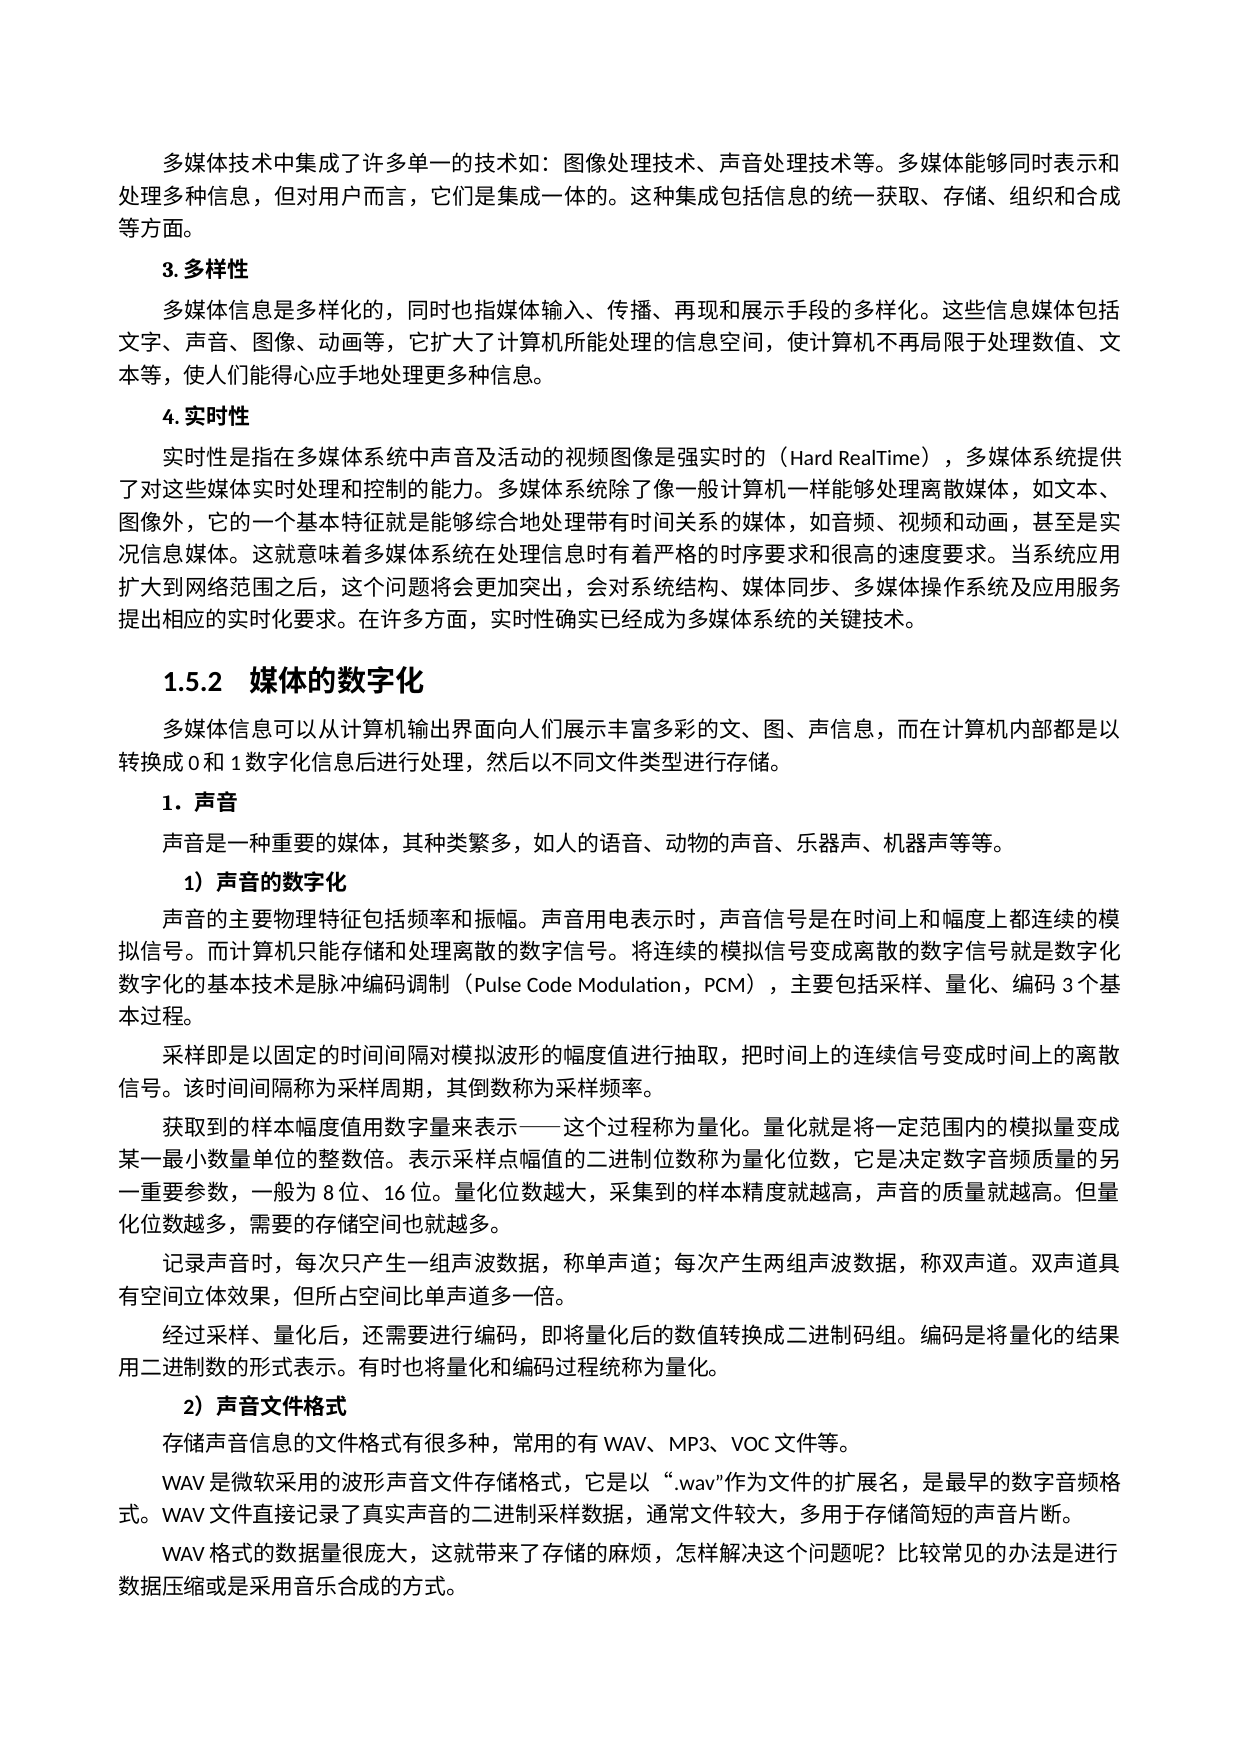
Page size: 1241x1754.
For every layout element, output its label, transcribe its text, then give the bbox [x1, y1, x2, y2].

text 声音是一种重要的媒体，其种类繁多，如人的语音、动物的声音、乐器声、机器声等等。 [118, 826, 1122, 858]
subtitle 2）声音文件格式 [162, 1389, 1122, 1421]
subtitle 4. 实时性 [162, 398, 1122, 431]
text 实时性是指在多媒体系统中声音及活动的视频图像是强实时的（Hard RealTime），多媒体系统提供了对这些媒体实时处理和控制的能力。多媒体系统除了像一般计算机一样能够处理离散媒体，如文本、图像外，它的一个基本特征就是能够综合地处理带有时间关系的媒体，如音频、视频和动画，甚至是实况信息媒体。这就意味着多媒体系统在处理信息时有着严格的时序要求和很高的速度要求。当系统应用扩大到网络范围之后，这个问题将会更加突出，会对系统结构、媒体同步、多媒体操作系统及应用服务提出相应的实时化要求。在许多方面，实时性确实已经成为多媒体系统的关键技术。 [118, 439, 1122, 634]
text 获取到的样本幅度值用数字量来表示——这个过程称为量化。量化就是将一定范围内的模拟量变成某一最小数量单位的整数倍。表示采样点幅值的二进制位数称为量化位数，它是决定数字音频质量的另一重要参数，一般为8位、16位。量化位数越大，采集到的样本精度就越高，声音的质量就越高。但量化位数越多，需要的存储空间也就越多。 [118, 1109, 1122, 1239]
text 经过采样、量化后，还需要进行编码，即将量化后的数值转换成二进制码组。编码是将量化的结果用二进制数的形式表示。有时也将量化和编码过程统称为量化。 [118, 1317, 1122, 1382]
text WAV格式的数据量很庞大，这就带来了存储的麻烦，怎样解决这个问题呢？比较常见的办法是进行数据压缩或是采用音乐合成的方式。 [118, 1536, 1122, 1601]
text 多媒体技术中集成了许多单一的技术如：图像处理技术、声音处理技术等。多媒体能够同时表示和处理多种信息，但对用户而言，它们是集成一体的。这种集成包括信息的统一获取、存储、组织和合成等方面。 [118, 146, 1122, 243]
text 存储声音信息的文件格式有很多种，常用的有WAV、MP3、VOC文件等。 [118, 1425, 1122, 1458]
subtitle 1．声音 [162, 785, 1122, 817]
subtitle 媒体的数字化 [162, 647, 1122, 712]
text 多媒体信息是多样化的，同时也指媒体输入、传播、再现和展示手段的多样化。这些信息媒体包括文字、声音、图像、动画等，它扩大了计算机所能处理的信息空间，使计算机不再局限于处理数值、文本等，使人们能得心应手地处理更多种信息。 [118, 292, 1122, 390]
text 记录声音时，每次只产生一组声波数据，称单声道；每次产生两组声波数据，称双声道。双声道具有空间立体效果，但所占空间比单声道多一倍。 [118, 1246, 1122, 1311]
subtitle 3. 多样性 [162, 252, 1122, 284]
text 多媒体信息可以从计算机输出界面向人们展示丰富多彩的文、图、声信息，而在计算机内部都是以转换成0和1数字化信息后进行处理，然后以不同文件类型进行存储。 [118, 712, 1122, 777]
text 声音的主要物理特征包括频率和振幅。声音用电表示时，声音信号是在时间上和幅度上都连续的模拟信号。而计算机只能存储和处理离散的数字信号。将连续的模拟信号变成离散的数字信号就是数字化，数字化的基本技术是脉冲编码调制（Pulse Code Modulation，PCM），主要包括采样、量化、编码3个基本过程。 [118, 901, 1122, 1031]
subtitle 1）声音的数字化 [162, 865, 1122, 897]
text WAV是微软采用的波形声音文件存储格式，它是以“.wav”作为文件的扩展名，是最早的数字音频格式。WAV文件直接记录了真实声音的二进制采样数据，通常文件较大，多用于存储简短的声音片断。 [118, 1464, 1122, 1529]
text 采样即是以固定的时间间隔对模拟波形的幅度值进行抽取，把时间上的连续信号变成时间上的离散信号。该时间间隔称为采样周期，其倒数称为采样频率。 [118, 1038, 1122, 1103]
